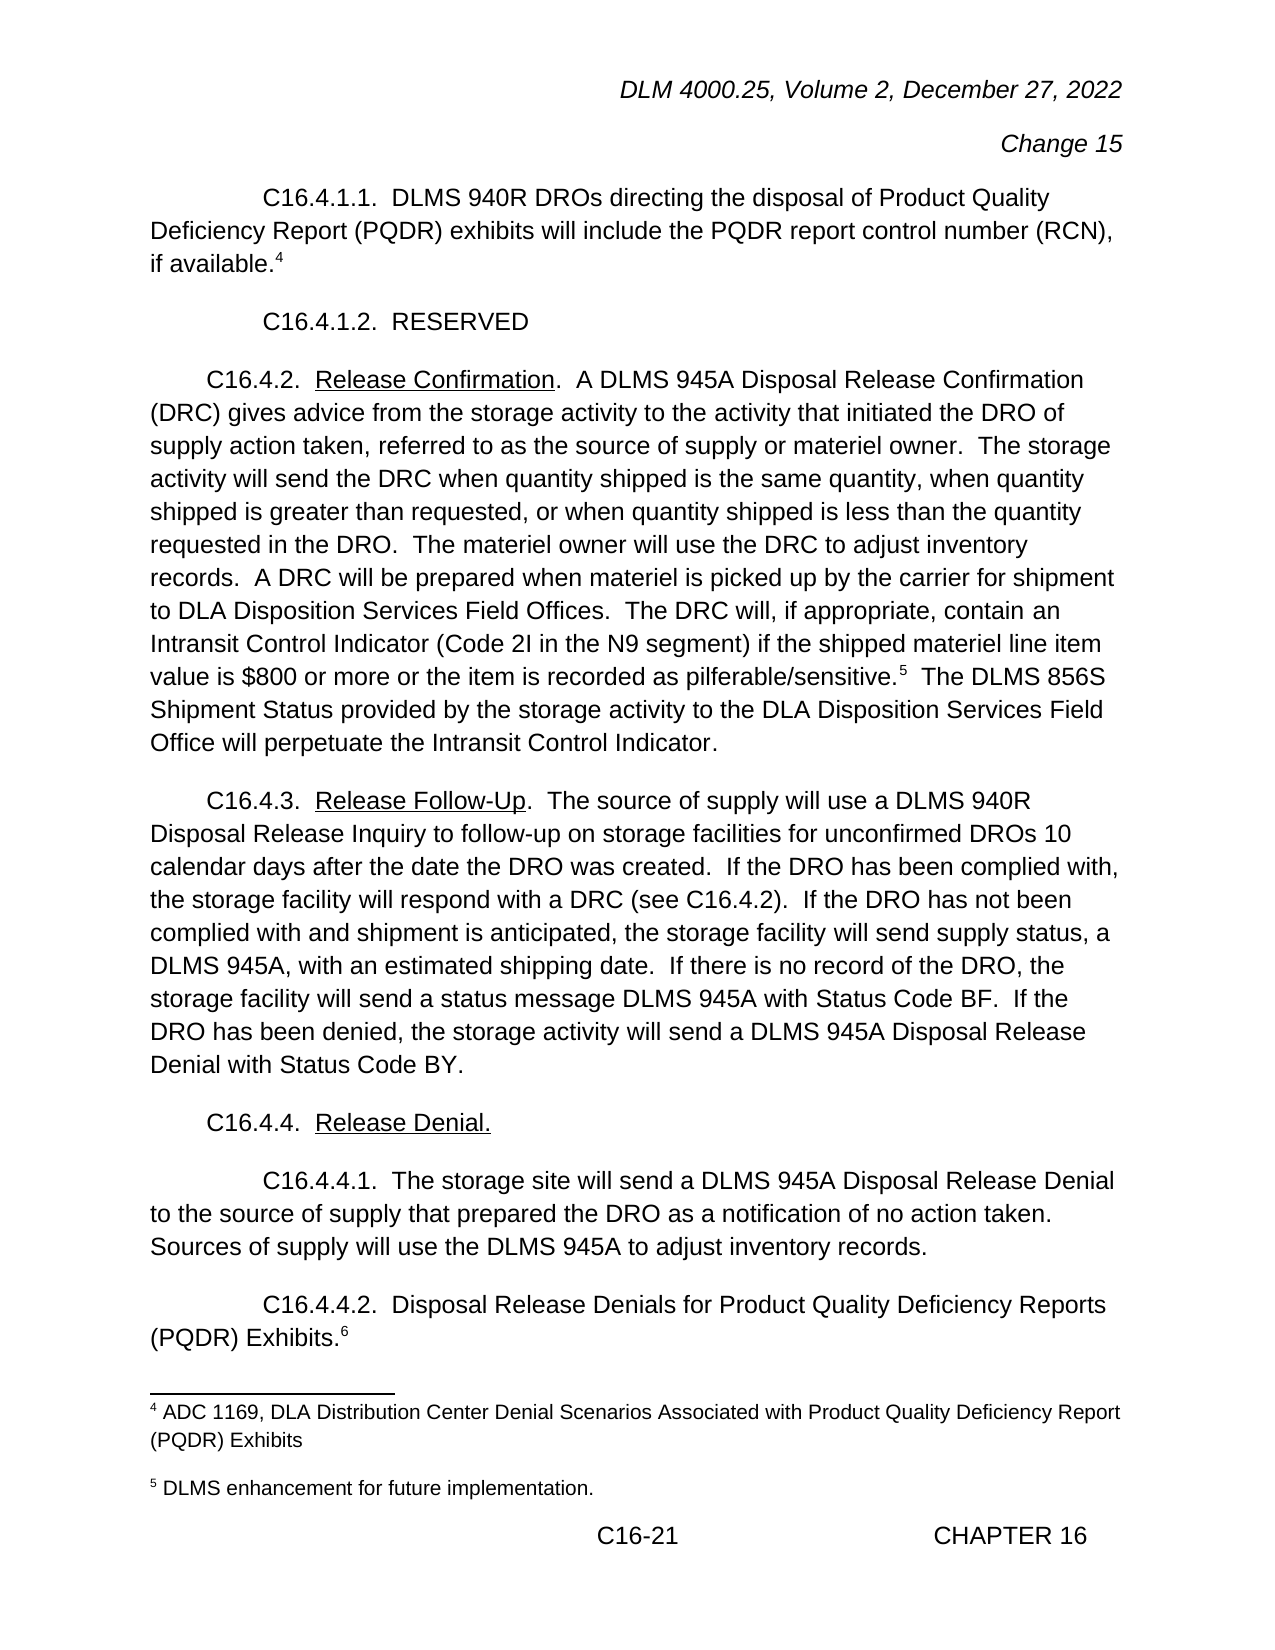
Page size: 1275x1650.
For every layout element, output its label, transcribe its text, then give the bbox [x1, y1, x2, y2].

text C16.4.4.2. Disposal Release Denials for Product Quality Deficiency Reports (PQDR) Exhibits. [150, 1290, 1125, 1352]
text C16.4.1.1. DLMS 940R DROs directing the disposal of Product Quality Deficiency Report (PQDR) exhibits will include the PQDR report control number (RCN), if available. [150, 183, 1125, 277]
text C16.4.4. Release Denial. [150, 1108, 1125, 1137]
text C16.4.2. Release Confirmation. A DLMS 945A Disposal Release Confirmation (DRC) gives advice from the storage activity to the activity that initiated the DRO of supply action taken, referred to as the source of supply or materiel owner. The storage activity will send the DRC when quantity shipped is the same quantity, when quantity shipped is greater than requested, or when quantity shipped is less than the quantity requested in the DRO. The materiel owner will use the DRC to adjust inventory records. A DRC will be prepared when materiel is picked up by the carrier for shipment to DLA Disposition Services Field Offices. The DRC will, if appropriate, contain an Intransit Control Indicator (Code 2I in the N9 segment) if the shipped materiel line item value is $800 or more or the item is recorded as pilferable/sensitive. The DLMS 856S Shipment Status provided by the storage activity to the DLA Disposition Services Field Office will perpetuate the Intransit Control Indicator. [150, 365, 1125, 757]
text C16.4.4.1. The storage site will send a DLMS 945A Disposal Release Denial to the source of supply that prepared the DRO as a notification of no action taken. Sources of supply will use the DLMS 945A to adjust inventory records. [150, 1166, 1125, 1261]
text C16.4.1.2. RESERVED [150, 307, 1125, 336]
text C16.4.3. Release Follow-Up. The source of supply will use a DLMS 940R Disposal Release Inquiry to follow-up on storage facilities for unconfirmed DROs 10 calendar days after the date the DRO was created. If the DRO has been complied with, the storage facility will respond with a DRC (see C16.4.2). If the DRO has not been complied with and shipment is anticipated, the storage facility will send supply status, a DLMS 945A, with an estimated shipping date. If there is no record of the DRO, the storage facility will send a status message DLMS 945A with Status Code BF. If the DRO has been denied, the storage activity will send a DLMS 945A Disposal Release Denial with Status Code BY. [150, 786, 1125, 1079]
